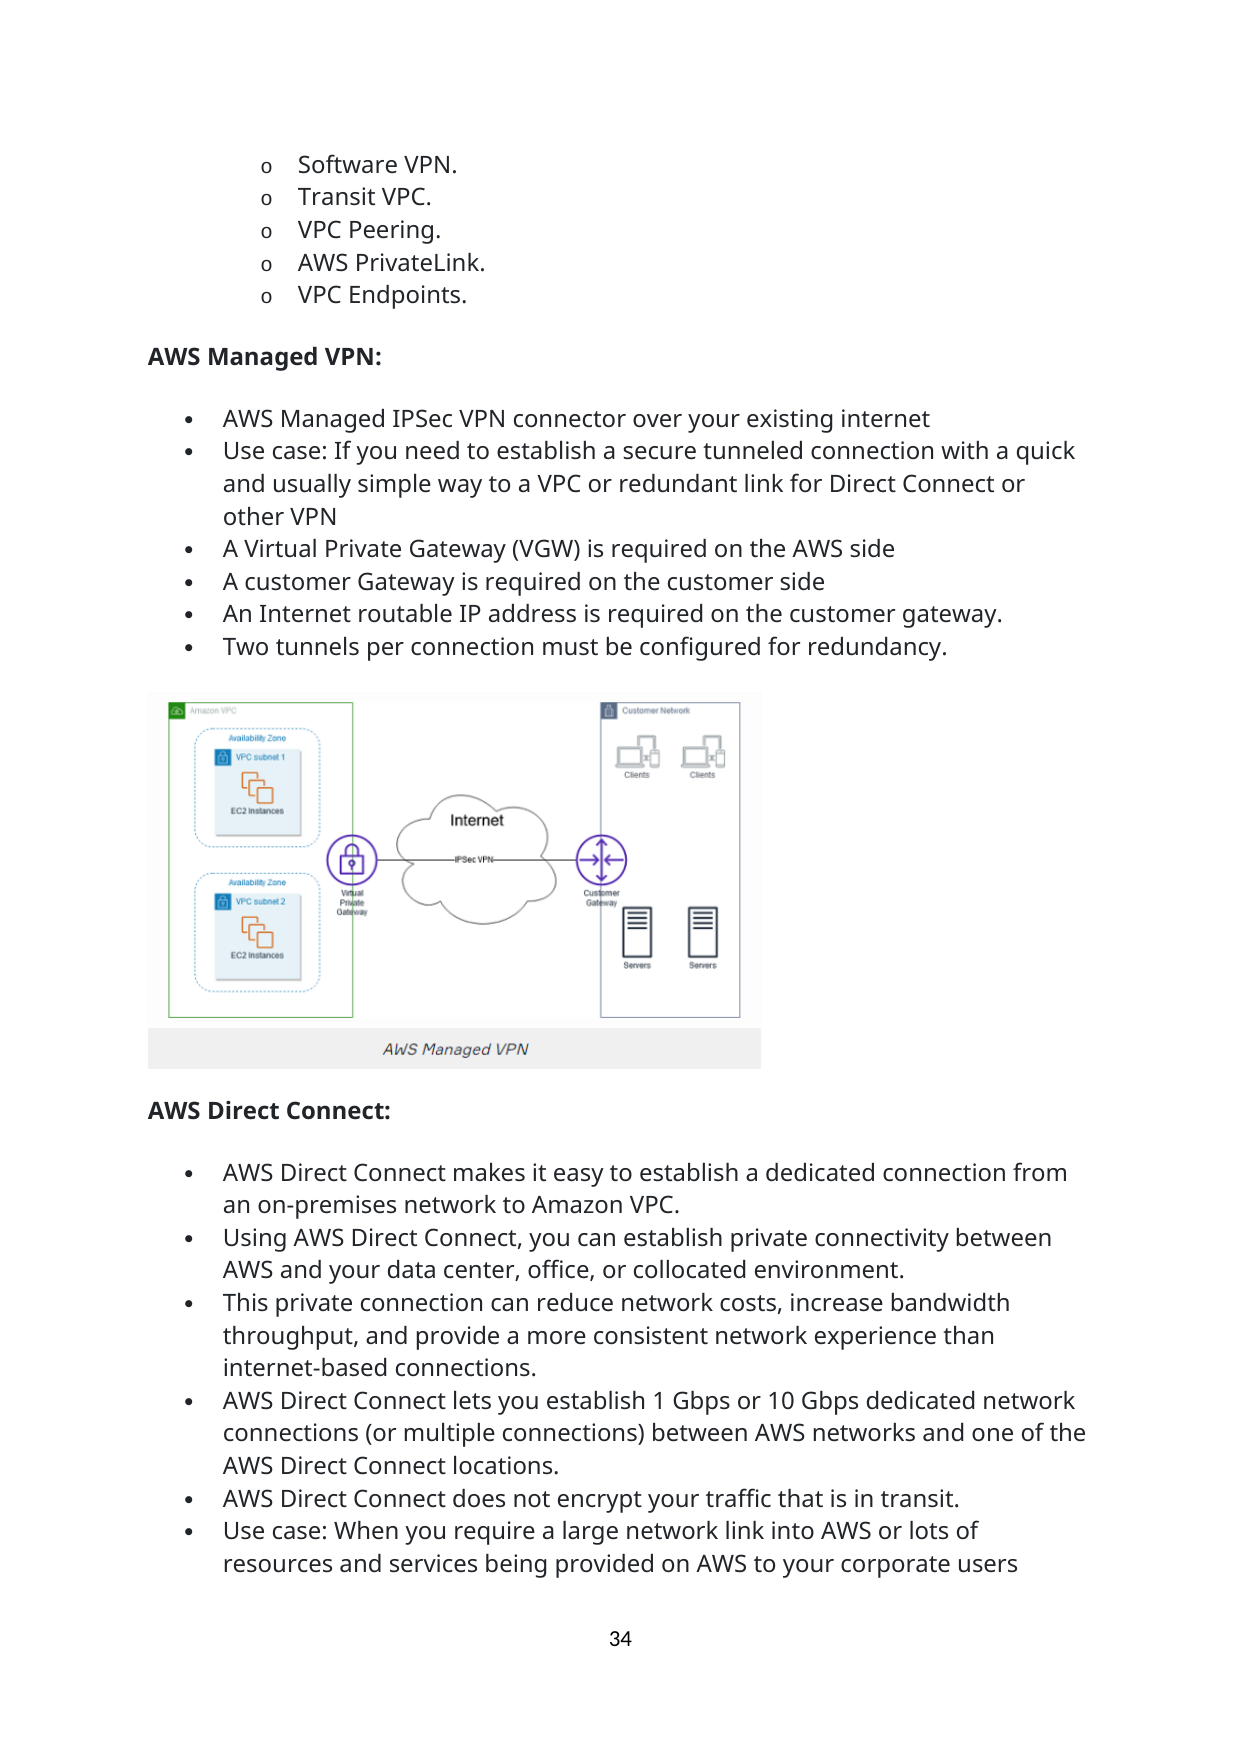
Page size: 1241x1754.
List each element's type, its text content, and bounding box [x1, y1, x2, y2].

list Using AWS Direct Connect, you can establish private connectivity between AWS and your data center, office, or collocated environment. [185, 1221, 1093, 1286]
text AWS Direct Connect: [148, 1094, 1093, 1126]
text AWS Managed VPN: [148, 340, 1093, 372]
list VPC Peering. [260, 213, 1093, 245]
list AWS Managed IPSec VPN connector over your existing internet [185, 402, 1093, 434]
list VPC Endpoints. [260, 278, 1093, 311]
list A customer Gateway is required on the customer side [185, 564, 1093, 597]
list Use case: When you require a large network link into AWS or lots of resources and services being provided on AWS to your corporate users [185, 1514, 1093, 1579]
list AWS PrivateLink. [260, 245, 1093, 278]
list AWS Direct Connect lets you establish 1 Gbps or 10 Gbps dedicated network connections (or multiple connections) between AWS networks and one of the AWS Direct Connect locations. [185, 1384, 1093, 1481]
picture [147, 691, 771, 1069]
list Software VPN. [260, 148, 1093, 180]
list Use case: If you need to establish a secure tunneled connection with a quick and usually simple way to a VPC or redundant link for Direct Connect or other VPN [185, 434, 1093, 532]
list Two tunnels per connection must be configured for redundancy. [185, 630, 1093, 662]
list Transit VPC. [260, 180, 1093, 213]
list AWS Direct Connect does not encrypt your traffic that is in transit. [185, 1481, 1093, 1514]
list An Internet routable IP address is required on the customer gateway. [185, 597, 1093, 630]
list AWS Direct Connect makes it easy to establish a dedicated connection from an on-premises network to Amazon VPC. [185, 1155, 1093, 1221]
list This private connection can reduce network costs, increase bandwidth throughput, and provide a more consistent network experience than internet-based connections. [185, 1286, 1093, 1384]
list A Virtual Private Gateway (VGW) is required on the AWS side [185, 532, 1093, 564]
